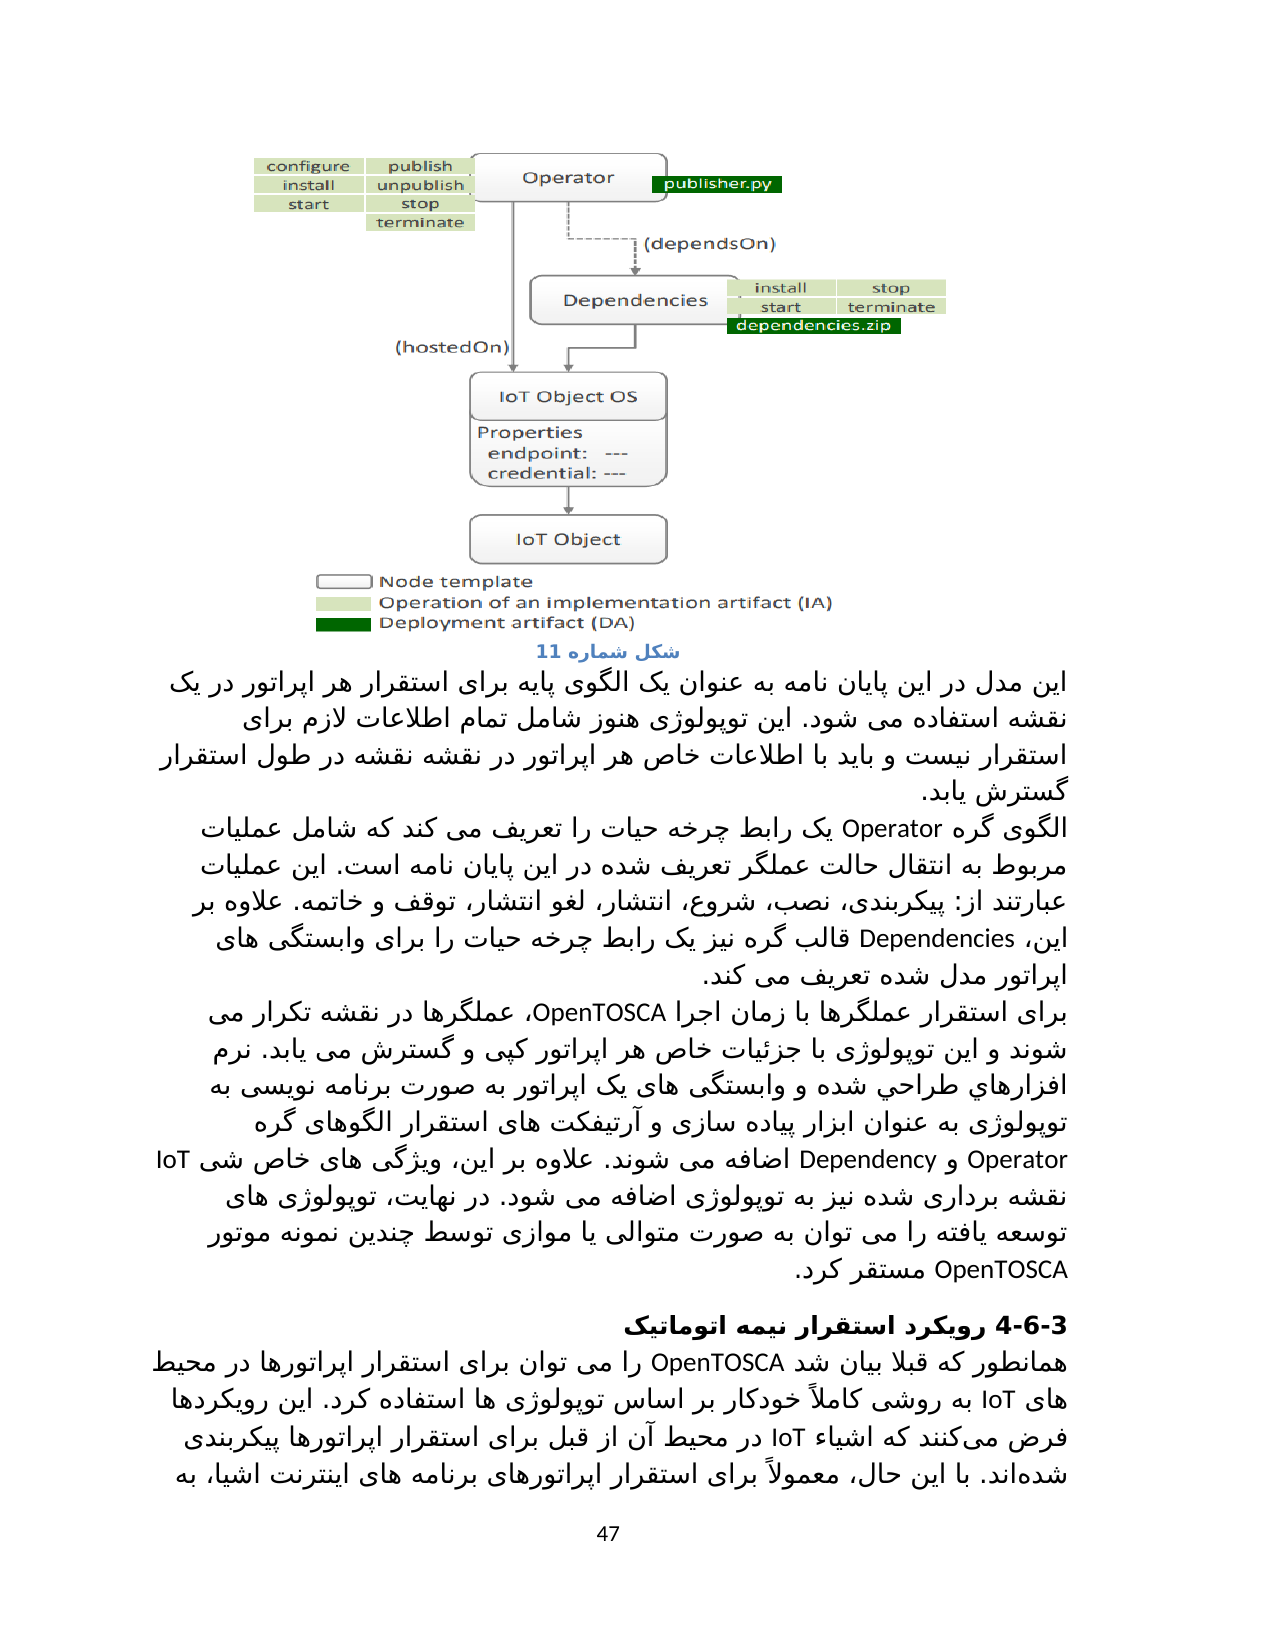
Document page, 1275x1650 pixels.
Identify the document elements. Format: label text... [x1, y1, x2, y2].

text شكل شماره 11 [148, 641, 1068, 663]
text الگوی گره Operator یک رابط چرخه حیات را تعریف می کند که شامل عملیات مربوط به انتقال حالت عملگر تعریف شده در این پایان نامه است. این عملیات عبارتند از: پیکربندی، نصب، شروع، انتشار، لغو انتشار، توقف و خاتمه. علاوه بر این، Dependencies قالب گره نیز یک رابط چرخه حیات را برای وابستگی های اپراتور مدل شده تعریف می کند. [148, 811, 1068, 991]
picture [246, 147, 970, 638]
text اين مدل در این پایان نامه به عنوان یک الگوی پایه برای استقرار هر اپراتور در یک نقشه استفاده می شود. این توپولوژی هنوز شامل تمام اطلاعات لازم برای استقرار نیست و باید با اطلاعات خاص هر اپراتور در نقشه نقشه در طول استقرار گسترش یابد. [148, 666, 1068, 807]
subtitle 4-6-3 رویکرد استقرار نیمه اتوماتیک [148, 1311, 1068, 1341]
text برای استقرار عملگرها با زمان اجرا OpenTOSCA، عملگرها در نقشه تکرار می شوند و این توپولوژی با جزئیات خاص هر اپراتور کپی و گسترش می یابد. نرم افزارهاي طراحي شده و وابستگی های یک اپراتور به صورت برنامه نویسی به توپولوژی به عنوان ابزار پیاده سازی و آرتیفکت های استقرار الگوهای گره Operator و Dependency اضافه می شوند. علاوه بر این، ویژگی های خاص شی IoT نقشه برداری شده نیز به توپولوژی اضافه می شود. در نهایت، توپولوژی های توسعه یافته را می توان به صورت متوالی یا موازی توسط چندین نمونه موتور OpenTOSCA مستقر کرد. [148, 996, 1068, 1286]
